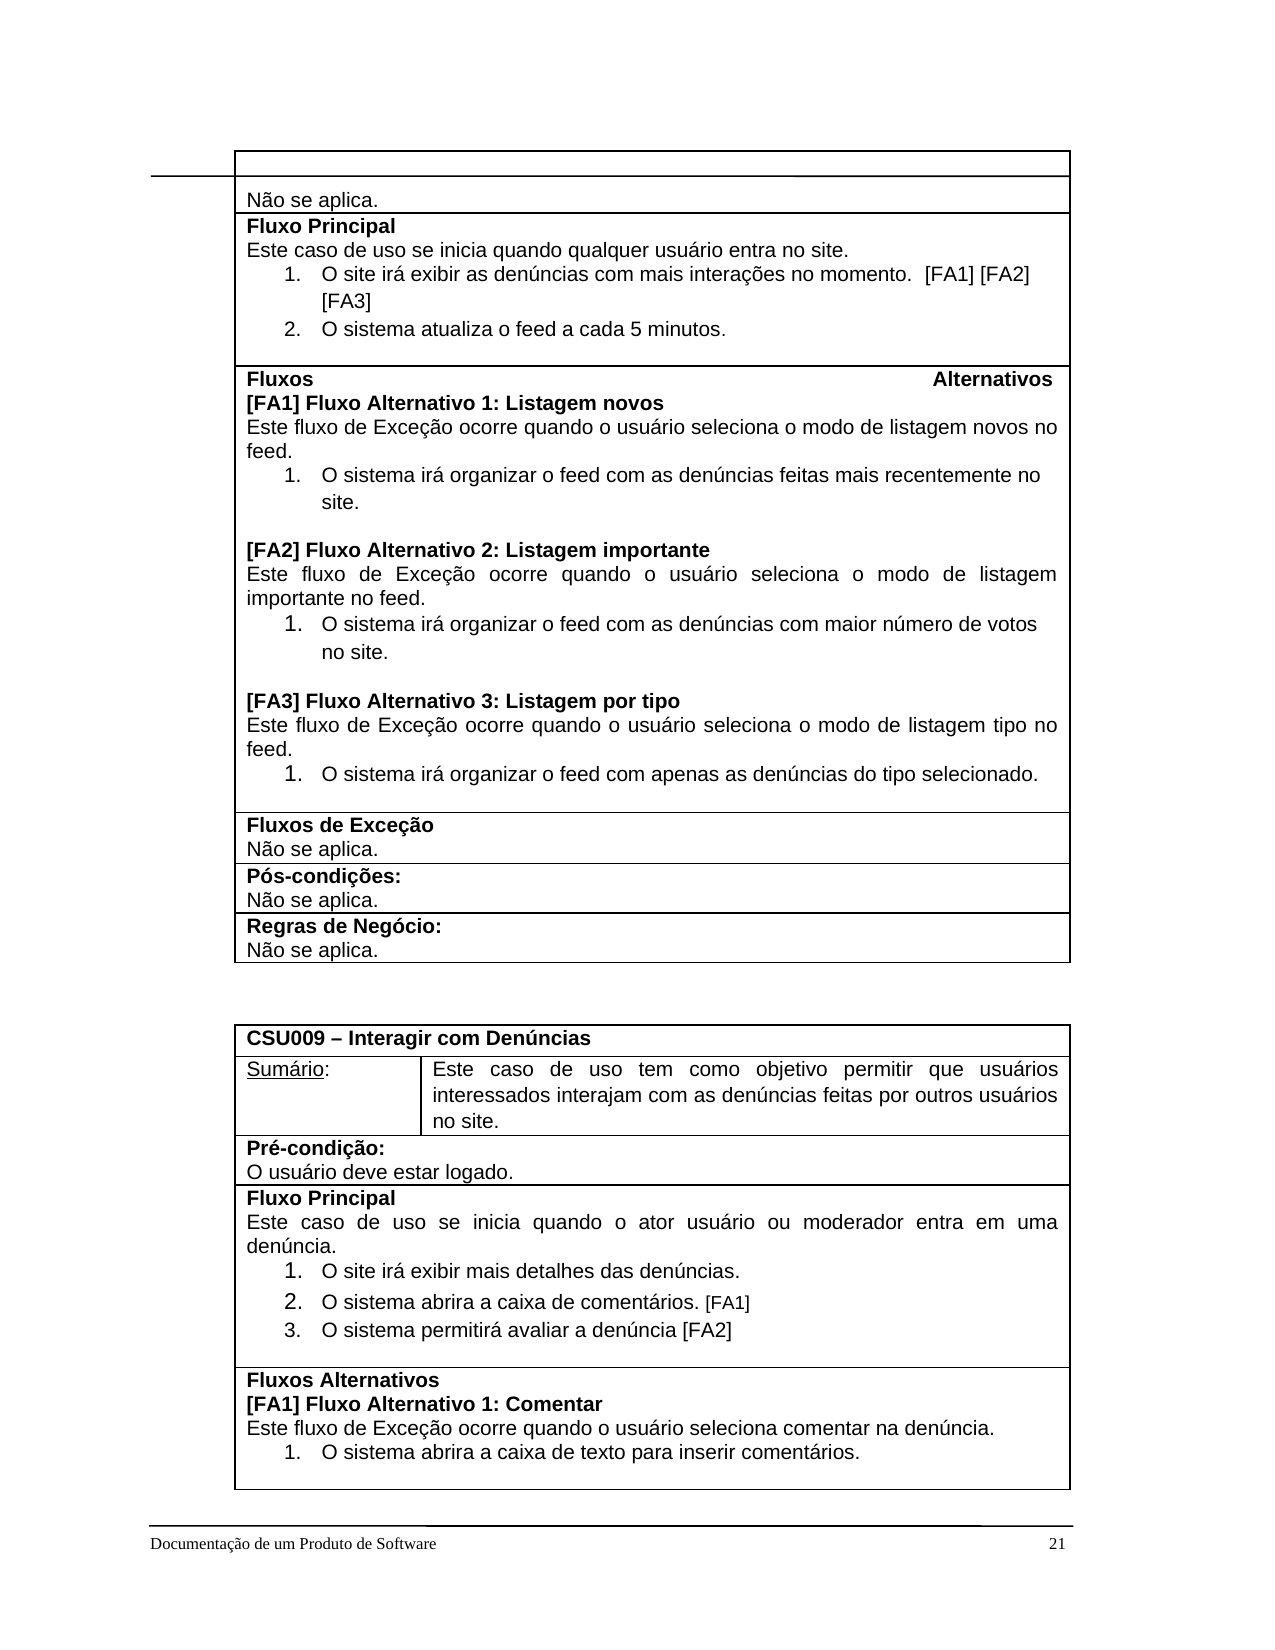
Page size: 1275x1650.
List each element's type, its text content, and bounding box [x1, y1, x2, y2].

table_cell Este caso de uso tem como objetivo permitir que usuários interessados interajam com as denúncias feitas por outros usuários no site. [422, 1057, 1069, 1134]
table_cell Fluxo Principal Este caso de uso se inicia quando o ator usuário ou moderador entra em uma denúncia. O site irá exibir mais detalhes das denúncias. O sistema abrira a caixa de comentários. [FA1] O sistema permitirá avaliar a denúncia [FA2] [236, 1186, 1069, 1367]
table_cell Fluxos Alternativos [FA1] Fluxo Alternativo 1: Listagem novos Este fluxo de Exceção ocorre quando o usuário seleciona o modo de listagem novos no feed. O sistema irá organizar o feed com as denúncias feitas mais recentemente no site. [FA2] Fluxo Alternativo 2: Listagem importante Este fluxo de Exceção ocorre quando o usuário seleciona o modo de listagem importante no feed. O sistema irá organizar o feed com as denúncias com maior número de votos no site. [FA3] Fluxo Alternativo 3: Listagem por tipo Este fluxo de Exceção ocorre quando o usuário seleciona o modo de listagem tipo no feed. O sistema irá organizar o feed com apenas as denúncias do tipo selecionado. [236, 367, 1069, 811]
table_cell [236, 152, 1069, 212]
table_header CSU009 – Interagir com Denúncias [236, 1026, 1069, 1056]
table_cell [236, 1368, 1069, 1489]
table_cell Pós-condições: Não se aplica. [236, 864, 1069, 912]
table_cell Fluxos de Exceção Não se aplica. [236, 813, 1069, 863]
table_cell Pré-condição: O usuário deve estar logado. [236, 1136, 1069, 1184]
table_cell Sumário: [236, 1057, 420, 1134]
table_cell Fluxo Principal Este caso de uso se inicia quando qualquer usuário entra no site. O site irá exibir as denúncias com mais interações no momento. [FA1] [FA2] [FA3] O sistema atualiza o feed a cada 5 minutos. [236, 214, 1069, 365]
table_cell Regras de Negócio: Não se aplica. [236, 914, 1069, 962]
